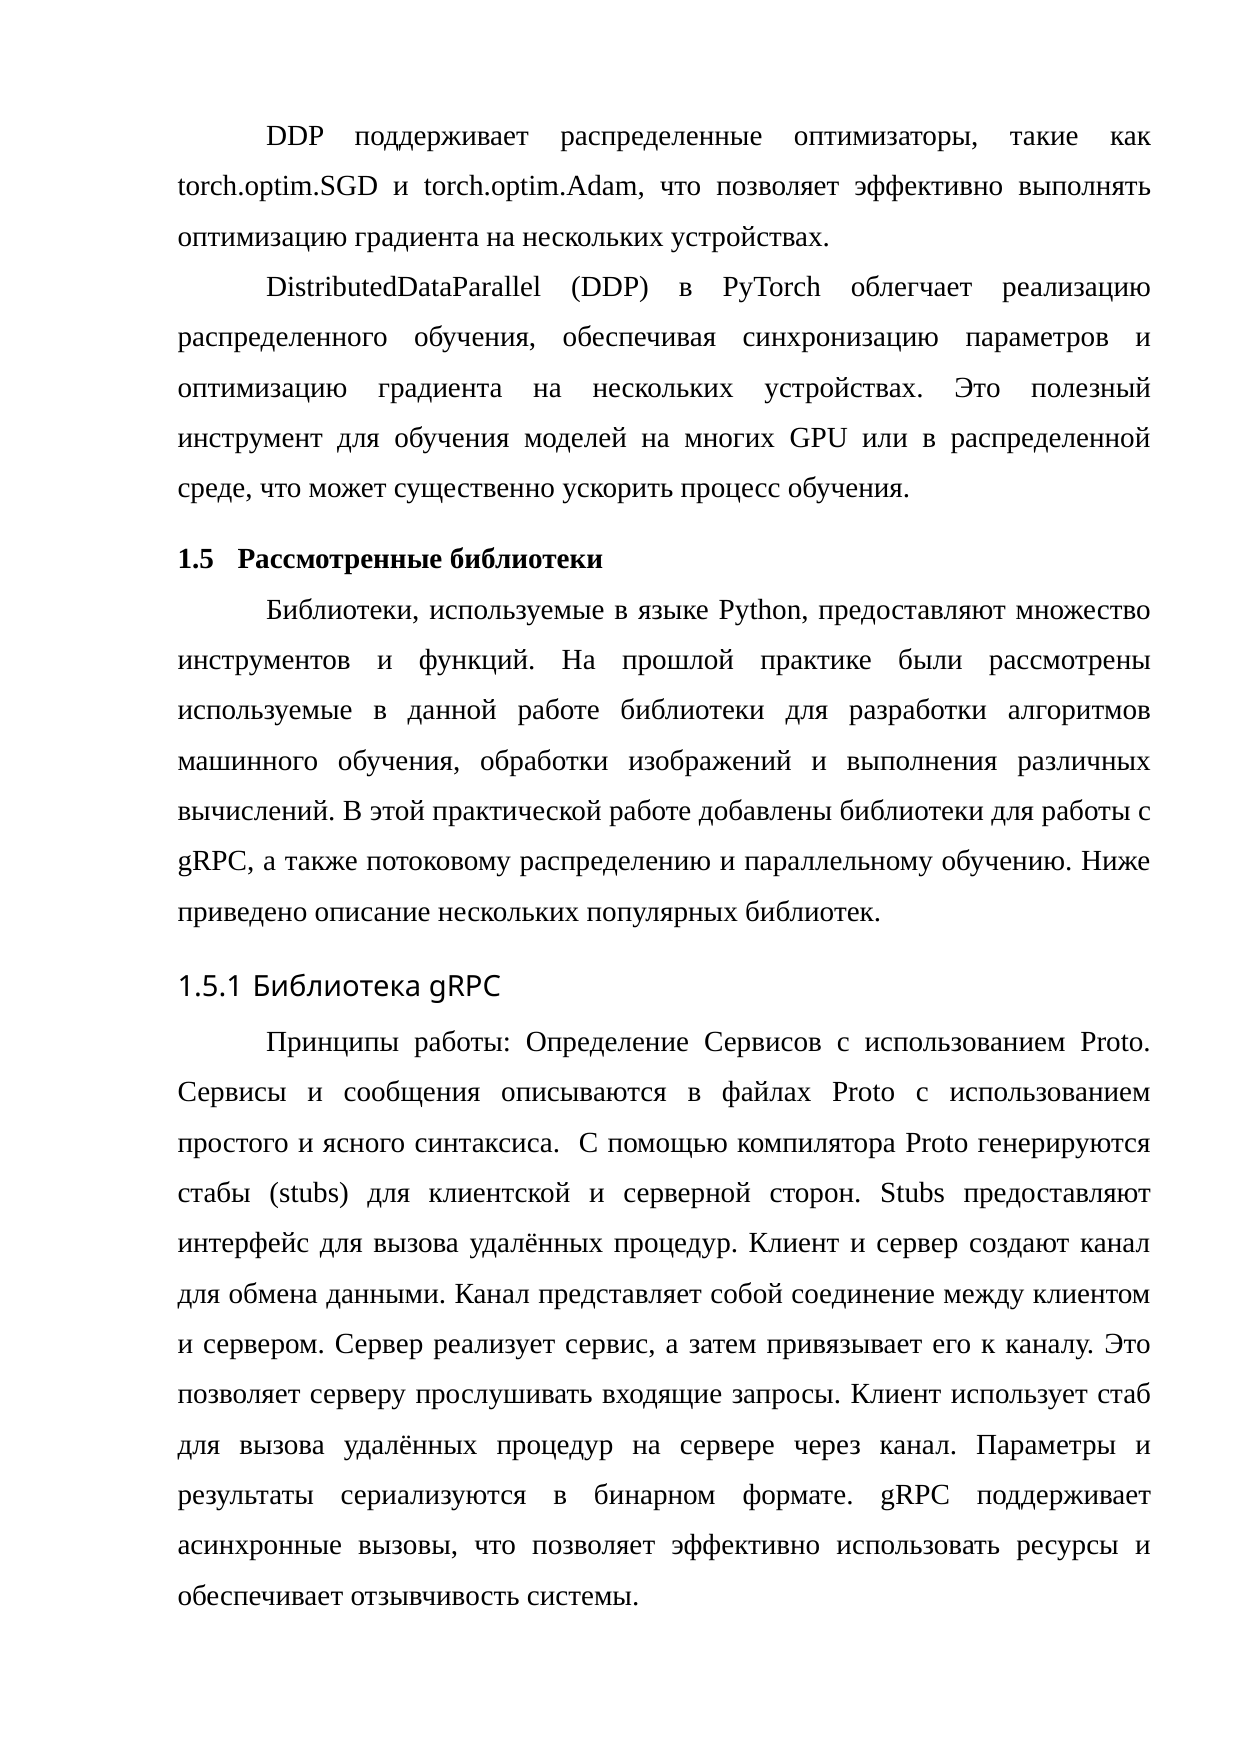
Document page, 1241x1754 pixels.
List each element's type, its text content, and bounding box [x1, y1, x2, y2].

subtitle Рассмотренные библиотеки [177, 541, 1152, 575]
text DDP поддерживает распределенные оптимизаторы, такие как torch.optim.SGD и torch.optim.Adam, что позволяет эффективно выполнять оптимизацию градиента на нескольких устройствах. [177, 118, 1152, 252]
text Библиотеки, используемые в языке Python, предоставляют множество инструментов и функций. На прошлой практике были рассмотрены используемые в данной работе библиотеки для разработки алгоритмов машинного обучения, обработки изображений и выполнения различных вычислений. В этой практической работе добавлены библиотеки для работы с gRPC, а также потоковому распределению и параллельному обучению. Ниже приведено описание нескольких популярных библиотек. [177, 592, 1152, 927]
text DistributedDataParallel (DDP) в PyTorch облегчает реализацию распределенного обучения, обеспечивая синхронизацию параметров и оптимизацию градиента на нескольких устройствах. Это полезный инструмент для обучения моделей на многих GPU или в распределенной среде, что может существенно ускорить процесс обучения. [177, 269, 1152, 504]
text Принципы работы: Определение Сервисов с использованием Proto. Сервисы и сообщения описываются в файлах Proto с использованием простого и ясного синтаксиса. С помощью компилятора Proto генерируются стабы (stubs) для клиентской и серверной сторон. Stubs предоставляют интерфейс для вызова удалённых процедур. Клиент и сервер создают канал для обмена данными. Канал представляет собой соединение между клиентом и сервером. Сервер реализует сервис, а затем привязывает его к каналу. Это позволяет серверу прослушивать входящие запросы. Клиент использует стаб для вызова удалённых процедур на сервере через канал. Параметры и результаты сериализуются в бинарном формате. gRPC поддерживает асинхронные вызовы, что позволяет эффективно использовать ресурсы и обеспечивает отзывчивость системы. [177, 1024, 1152, 1611]
subtitle Библиотека gRPC [177, 965, 1152, 1004]
